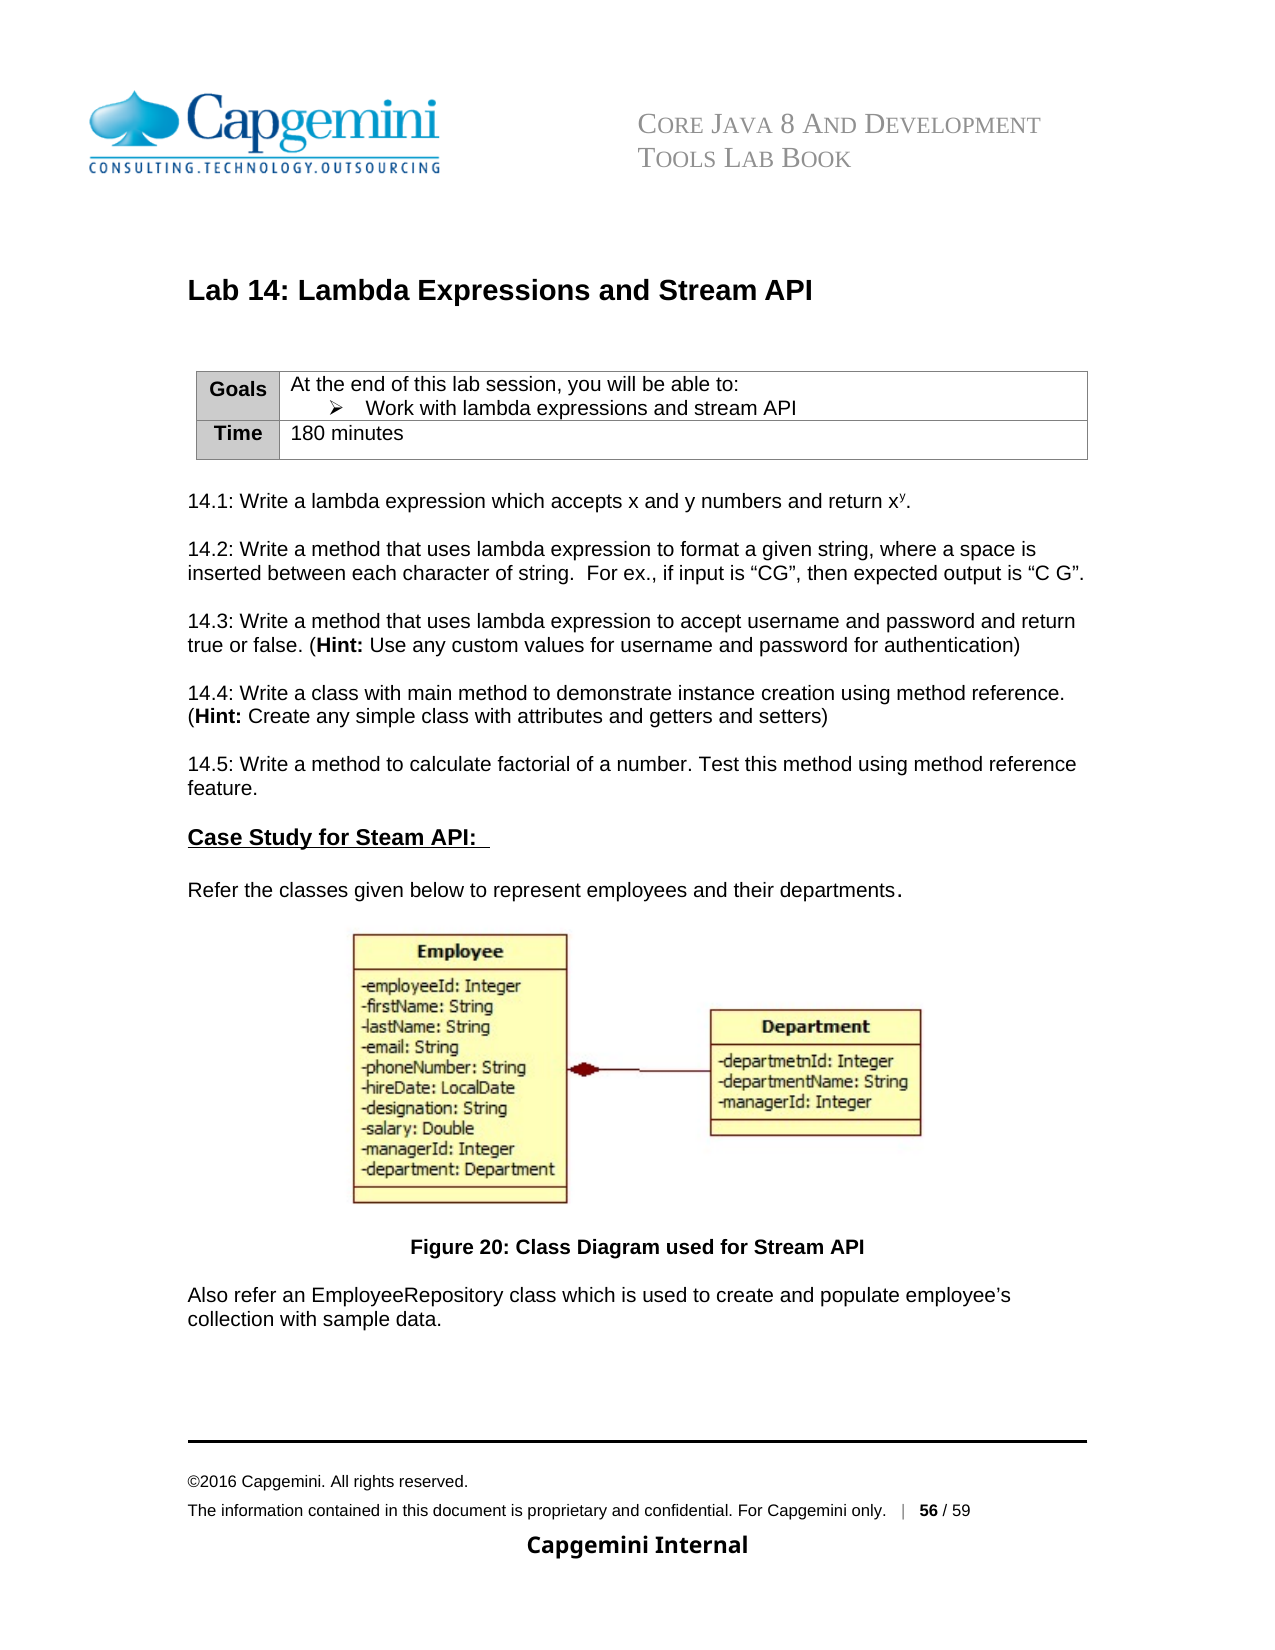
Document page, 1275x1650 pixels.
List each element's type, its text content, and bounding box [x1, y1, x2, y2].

title Lab 14: Lambda Expressions and Stream API [187, 273, 1087, 307]
text Figure 20: Class Diagram used for Stream API [187, 1234, 1087, 1258]
text Case Study for Steam API: [187, 824, 1087, 851]
text 14.5: Write a method to calculate factorial of a number. Test this method using method reference feature. [187, 752, 1087, 800]
table_header Goals [197, 372, 279, 420]
table_cell 180 minutes [280, 421, 1087, 459]
text 14.1: Write a lambda expression which accepts x and y numbers and return xy. [187, 489, 1087, 513]
text Refer the classes given below to represent employees and their departments. [187, 874, 1087, 903]
table_cell Time [197, 421, 279, 459]
text 14.3: Write a method that uses lambda expression to accept username and password and return true or false. (Hint: Use any custom values for username and password for authentication) [187, 608, 1087, 656]
picture [322, 903, 953, 1235]
picture [87, 89, 443, 177]
table_header At the end of this lab session, you will be able to: Work with lambda expressions and stream API [280, 372, 1087, 420]
text Also refer an EmployeeRepository class which is used to create and populate employee’s collection with sample data. [187, 1282, 1087, 1330]
text 14.2: Write a method that uses lambda expression to format a given string, where a space is inserted between each character of string. For ex., if input is “CG”, then expected output is “C G”. [187, 537, 1087, 584]
text 14.4: Write a class with main method to demonstrate instance creation using method reference. (Hint: Create any simple class with attributes and getters and setters) [187, 680, 1087, 728]
